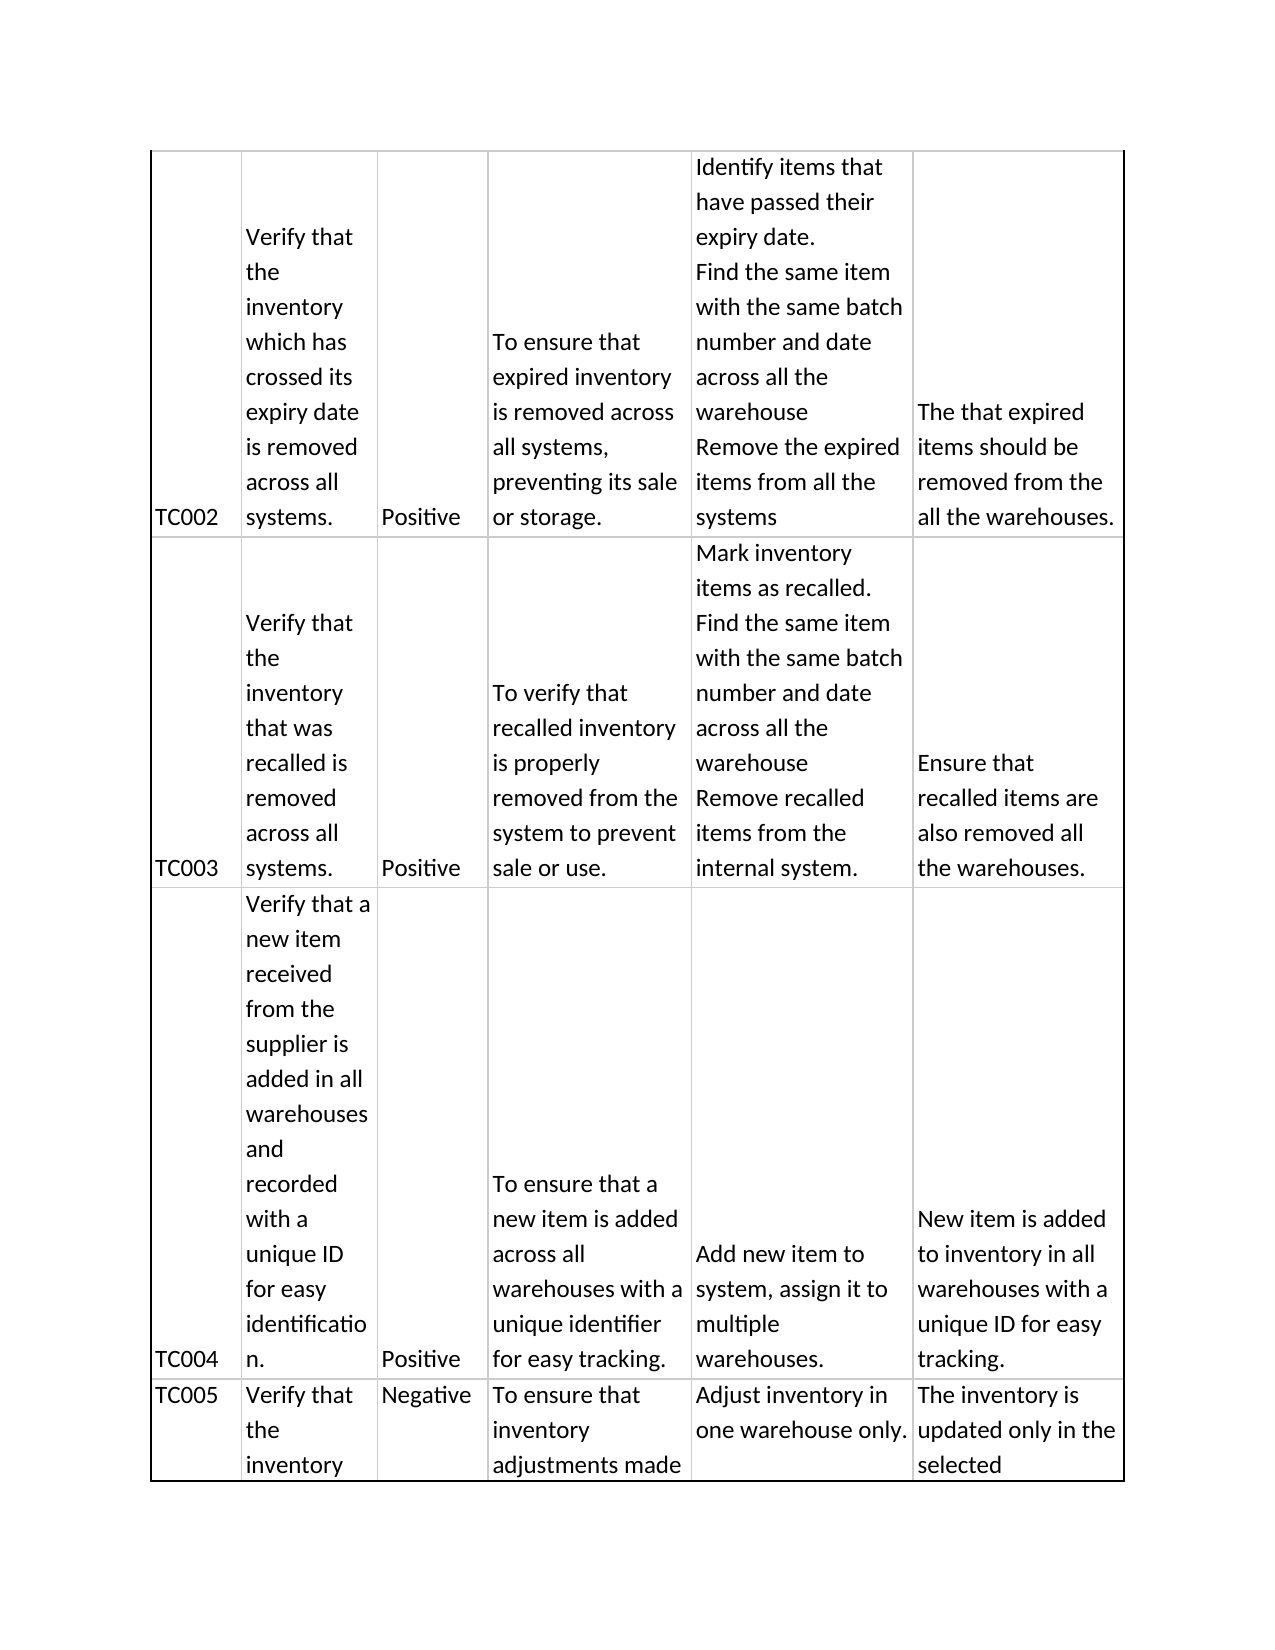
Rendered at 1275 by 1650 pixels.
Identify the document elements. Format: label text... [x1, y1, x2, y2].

table_cell To ensure that expired inventory is removed across all systems, preventing its sale or storage. [489, 152, 691, 536]
table_cell To ensure that a new item is added across all warehouses with a unique identifier for easy tracking. [489, 888, 691, 1378]
table_cell Positive [378, 152, 487, 536]
table_cell To verify that recalled inventory is properly removed from the system to prevent sale or use. [489, 538, 691, 887]
table_cell TC004 [152, 888, 241, 1378]
table_cell Verify that the inventory that was recalled is removed across all systems. [242, 538, 377, 887]
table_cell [242, 1380, 377, 1480]
table_cell TC005 [152, 1380, 241, 1480]
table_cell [914, 1380, 1123, 1480]
table_cell TC002 [152, 152, 241, 536]
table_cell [692, 1380, 912, 1480]
table_cell The that expired items should be removed from the all the warehouses. [914, 152, 1123, 536]
table_cell Ensure that recalled items are also removed all the warehouses. [914, 538, 1123, 887]
table_cell New item is added to inventory in all warehouses with a unique ID for easy tracking. [914, 888, 1123, 1378]
table_cell Positive [378, 888, 487, 1378]
table_cell Positive [378, 538, 487, 887]
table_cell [489, 1380, 691, 1480]
table_cell Mark inventory items as recalled. Find the same item with the same batch number and date across all the warehouse Remove recalled items from the internal system. [692, 538, 912, 887]
table_cell Negative [378, 1380, 487, 1480]
table_cell Add new item to system, assign it to multiple warehouses. [692, 888, 912, 1378]
table_cell Verify that the inventory which has crossed its expiry date is removed across all systems. [242, 152, 377, 536]
table_cell Identify items that have passed their expiry date. Find the same item with the same batch number and date across all the warehouse Remove the expired items from all the systems [692, 152, 912, 536]
table_cell TC003 [152, 538, 241, 887]
table_cell Verify that a new item received from the supplier is added in all warehouses and recorded with a unique ID for easy identification. [242, 888, 377, 1378]
